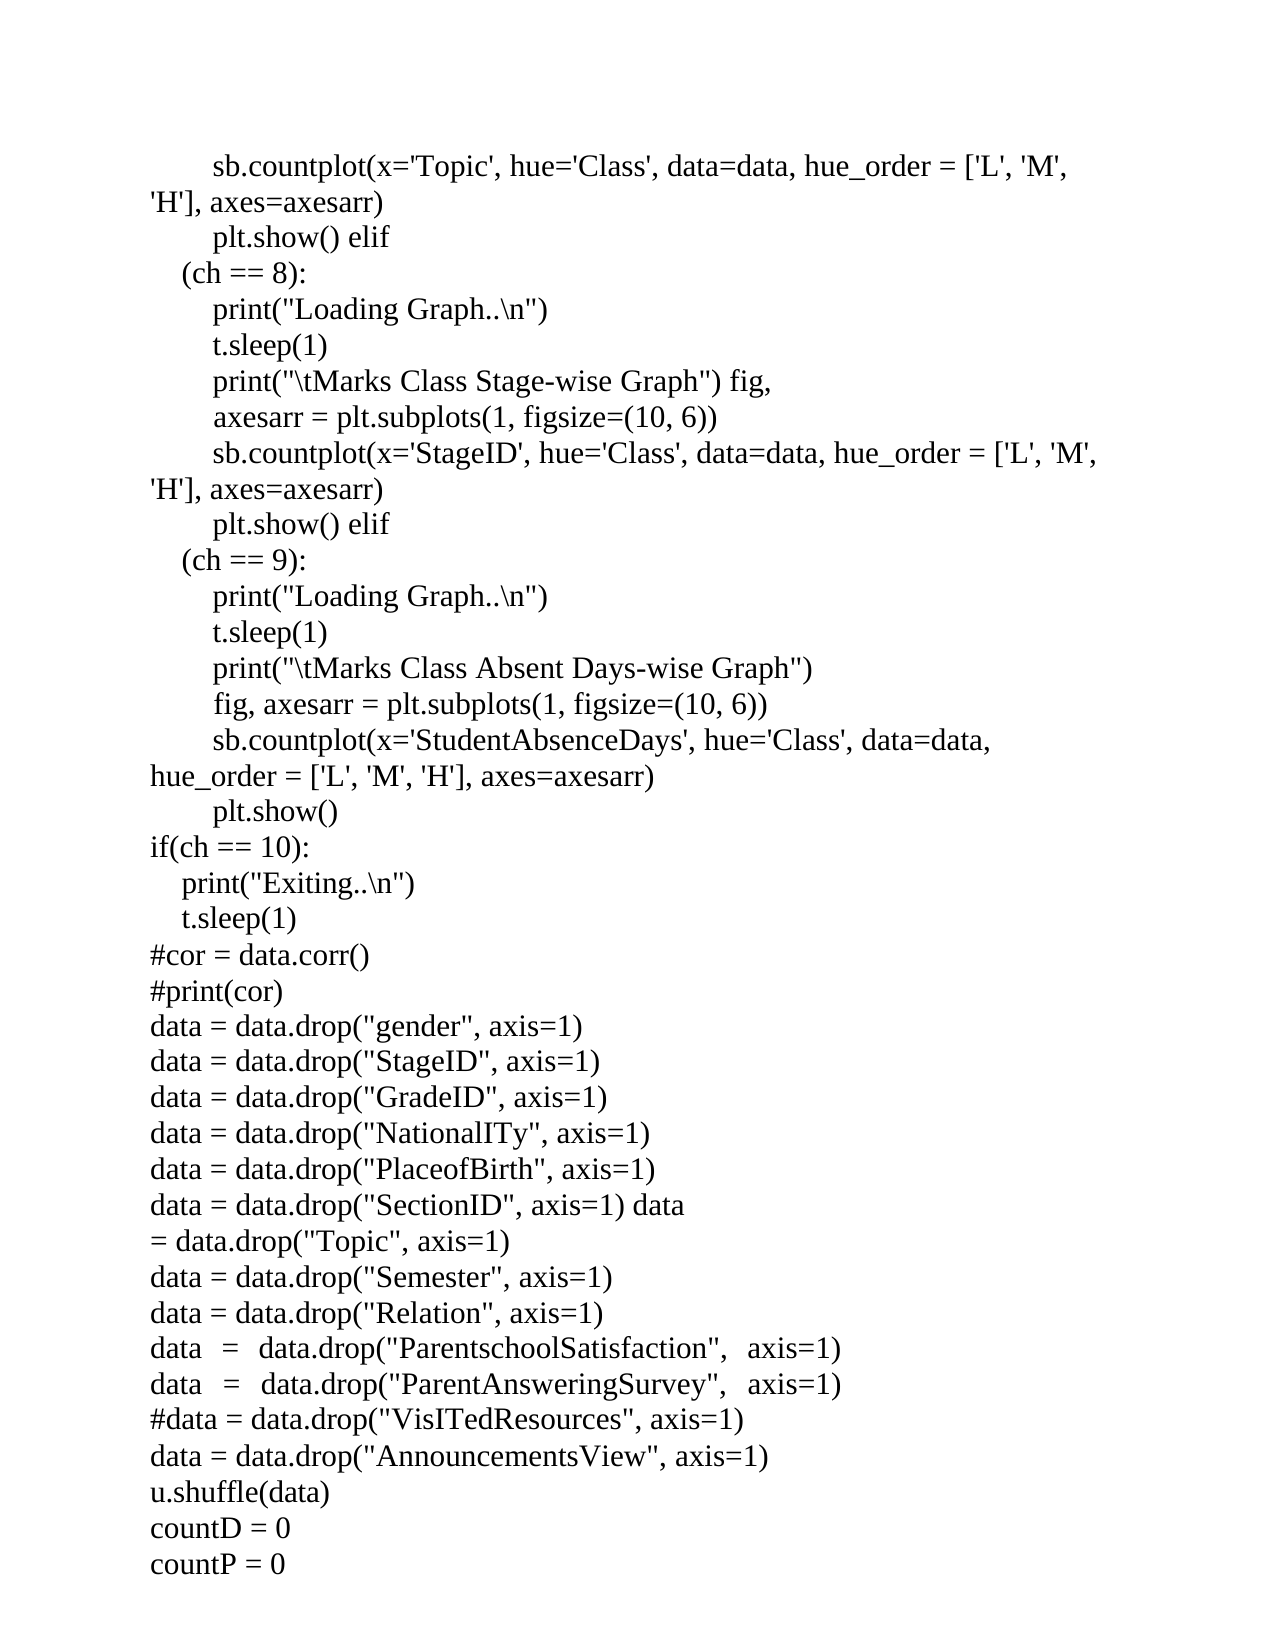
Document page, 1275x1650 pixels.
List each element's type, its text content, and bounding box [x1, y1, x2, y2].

text data = data.drop("AnnouncementsView", axis=1) u.shuffle(data) [150, 1437, 879, 1509]
text print("Loading Graph..\n") t.sleep(1) [212, 577, 564, 649]
text countP = 0 [150, 1545, 1150, 1581]
text countD = 0 [150, 1509, 1150, 1545]
text data = data.drop("ParentschoolSatisfaction", axis=1) data = data.drop("ParentAnsweringSurvey", axis=1) #data = data.drop("VisITedResources", axis=1) [150, 1331, 842, 1436]
text sb.countplot(x='StageID', hue='Class', data=data, hue_order = ['L', 'M', 'H'], axes=axesarr) [150, 434, 1099, 506]
text data = data.drop("gender", axis=1) data = data.drop("StageID", axis=1) data = data.drop("GradeID", axis=1) [150, 1008, 633, 1114]
text plt.show() elif (ch == 9): [181, 506, 395, 577]
text sb.countplot(x='StudentAbsenceDays', hue='Class', data=data, hue_order = ['L', 'M', 'H'], axes=axesarr) [150, 721, 1099, 793]
text plt.show() if(ch == 10): [150, 793, 395, 864]
text data = data.drop("NationalITy", axis=1) data = data.drop("PlaceofBirth", axis=1) data = data.drop("SectionID", axis=1) data [150, 1114, 687, 1222]
text print("\tMarks Class Stage-wise Graph") fig, axesarr = plt.subplots(1, figsize=(10, 6)) [212, 362, 804, 434]
text print("Loading Graph..\n") t.sleep(1) [212, 290, 564, 362]
text data = data.drop("Semester", axis=1) data = data.drop("Relation", axis=1) [150, 1258, 633, 1330]
text sb.countplot(x='Topic', hue='Class', data=data, hue_order = ['L', 'M', 'H'], axes=axesarr) [150, 147, 1113, 219]
text print("\tMarks Class Absent Days-wise Graph") fig, axesarr = plt.subplots(1, figsize=(10, 6)) [212, 649, 839, 721]
text print("Exiting..\n") t.sleep(1) [181, 864, 506, 936]
text #cor = data.corr() #print(cor) [150, 936, 395, 1008]
text = data.drop("Topic", axis=1) [150, 1222, 1150, 1258]
text plt.show() elif (ch == 8): [181, 219, 395, 290]
